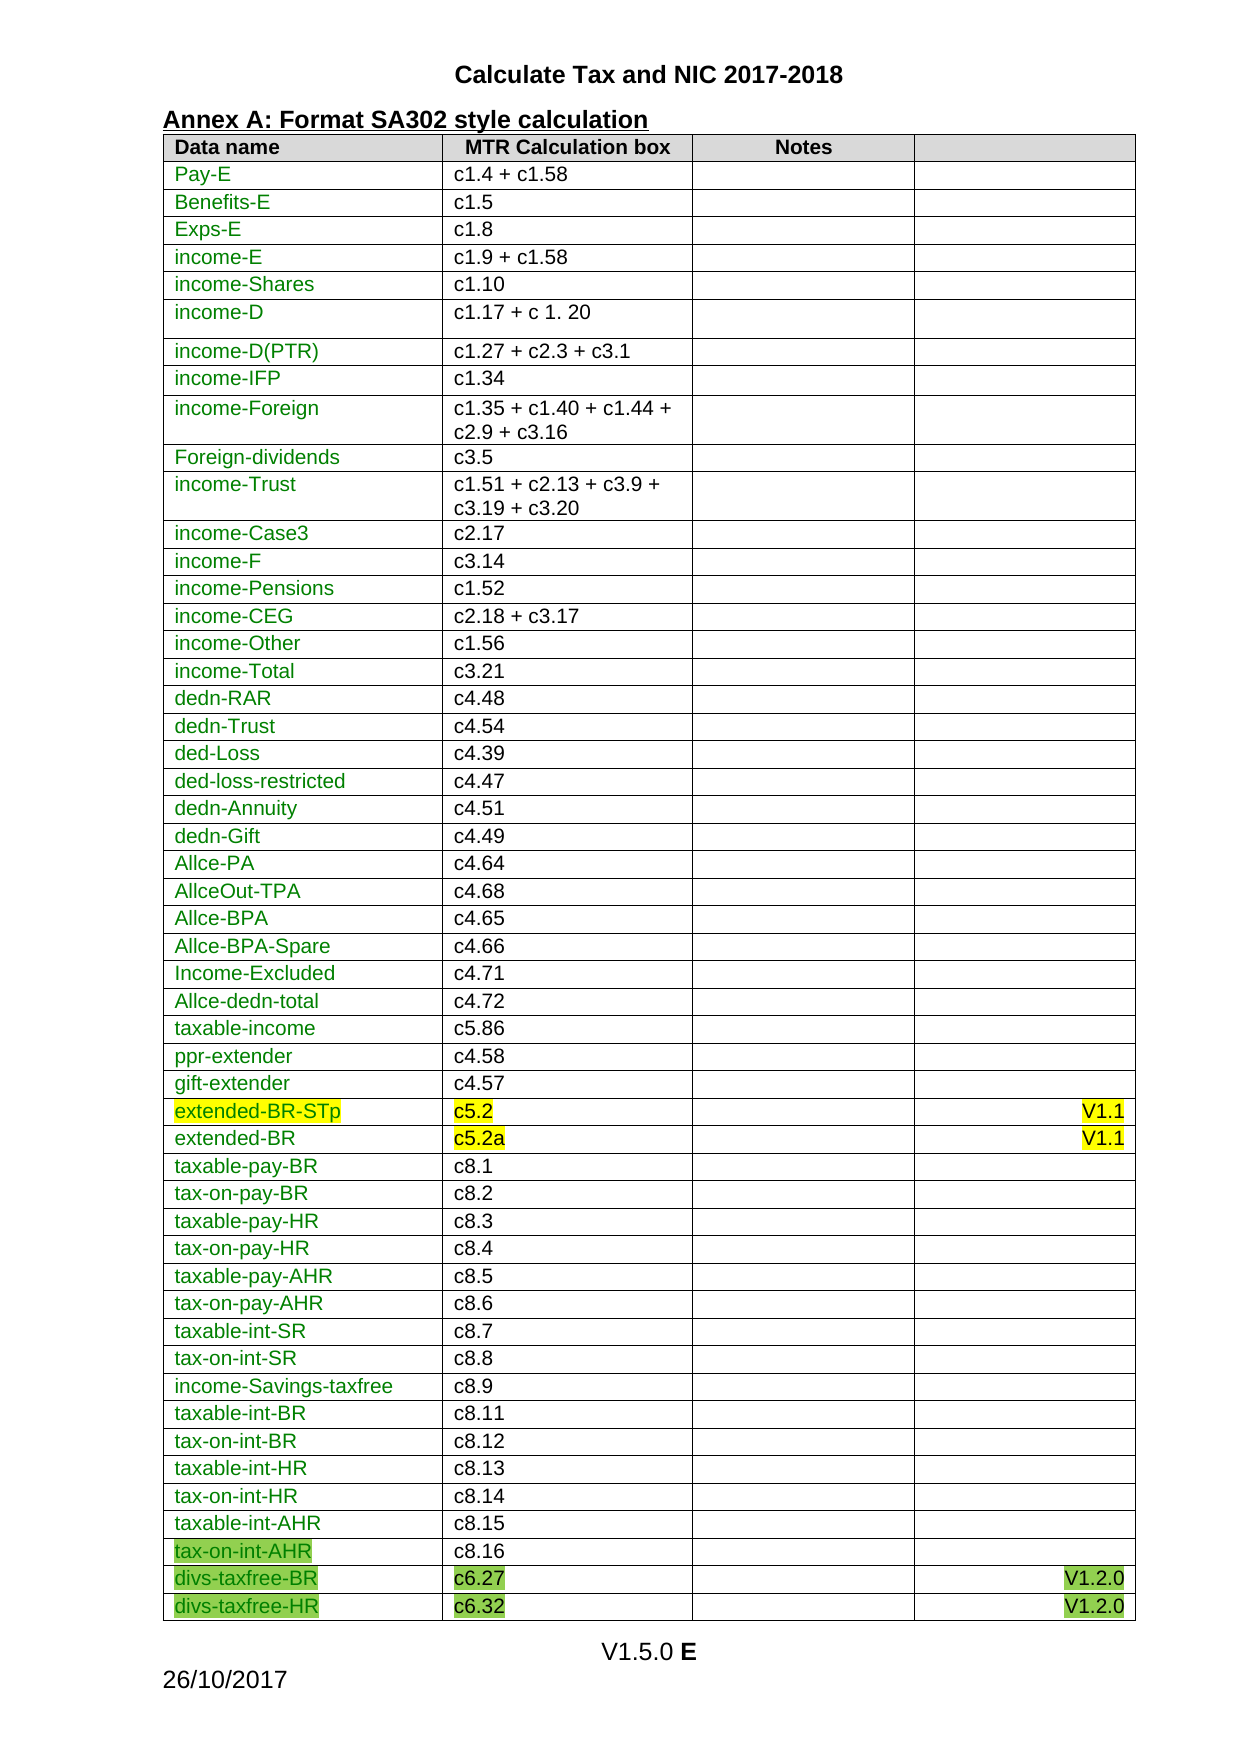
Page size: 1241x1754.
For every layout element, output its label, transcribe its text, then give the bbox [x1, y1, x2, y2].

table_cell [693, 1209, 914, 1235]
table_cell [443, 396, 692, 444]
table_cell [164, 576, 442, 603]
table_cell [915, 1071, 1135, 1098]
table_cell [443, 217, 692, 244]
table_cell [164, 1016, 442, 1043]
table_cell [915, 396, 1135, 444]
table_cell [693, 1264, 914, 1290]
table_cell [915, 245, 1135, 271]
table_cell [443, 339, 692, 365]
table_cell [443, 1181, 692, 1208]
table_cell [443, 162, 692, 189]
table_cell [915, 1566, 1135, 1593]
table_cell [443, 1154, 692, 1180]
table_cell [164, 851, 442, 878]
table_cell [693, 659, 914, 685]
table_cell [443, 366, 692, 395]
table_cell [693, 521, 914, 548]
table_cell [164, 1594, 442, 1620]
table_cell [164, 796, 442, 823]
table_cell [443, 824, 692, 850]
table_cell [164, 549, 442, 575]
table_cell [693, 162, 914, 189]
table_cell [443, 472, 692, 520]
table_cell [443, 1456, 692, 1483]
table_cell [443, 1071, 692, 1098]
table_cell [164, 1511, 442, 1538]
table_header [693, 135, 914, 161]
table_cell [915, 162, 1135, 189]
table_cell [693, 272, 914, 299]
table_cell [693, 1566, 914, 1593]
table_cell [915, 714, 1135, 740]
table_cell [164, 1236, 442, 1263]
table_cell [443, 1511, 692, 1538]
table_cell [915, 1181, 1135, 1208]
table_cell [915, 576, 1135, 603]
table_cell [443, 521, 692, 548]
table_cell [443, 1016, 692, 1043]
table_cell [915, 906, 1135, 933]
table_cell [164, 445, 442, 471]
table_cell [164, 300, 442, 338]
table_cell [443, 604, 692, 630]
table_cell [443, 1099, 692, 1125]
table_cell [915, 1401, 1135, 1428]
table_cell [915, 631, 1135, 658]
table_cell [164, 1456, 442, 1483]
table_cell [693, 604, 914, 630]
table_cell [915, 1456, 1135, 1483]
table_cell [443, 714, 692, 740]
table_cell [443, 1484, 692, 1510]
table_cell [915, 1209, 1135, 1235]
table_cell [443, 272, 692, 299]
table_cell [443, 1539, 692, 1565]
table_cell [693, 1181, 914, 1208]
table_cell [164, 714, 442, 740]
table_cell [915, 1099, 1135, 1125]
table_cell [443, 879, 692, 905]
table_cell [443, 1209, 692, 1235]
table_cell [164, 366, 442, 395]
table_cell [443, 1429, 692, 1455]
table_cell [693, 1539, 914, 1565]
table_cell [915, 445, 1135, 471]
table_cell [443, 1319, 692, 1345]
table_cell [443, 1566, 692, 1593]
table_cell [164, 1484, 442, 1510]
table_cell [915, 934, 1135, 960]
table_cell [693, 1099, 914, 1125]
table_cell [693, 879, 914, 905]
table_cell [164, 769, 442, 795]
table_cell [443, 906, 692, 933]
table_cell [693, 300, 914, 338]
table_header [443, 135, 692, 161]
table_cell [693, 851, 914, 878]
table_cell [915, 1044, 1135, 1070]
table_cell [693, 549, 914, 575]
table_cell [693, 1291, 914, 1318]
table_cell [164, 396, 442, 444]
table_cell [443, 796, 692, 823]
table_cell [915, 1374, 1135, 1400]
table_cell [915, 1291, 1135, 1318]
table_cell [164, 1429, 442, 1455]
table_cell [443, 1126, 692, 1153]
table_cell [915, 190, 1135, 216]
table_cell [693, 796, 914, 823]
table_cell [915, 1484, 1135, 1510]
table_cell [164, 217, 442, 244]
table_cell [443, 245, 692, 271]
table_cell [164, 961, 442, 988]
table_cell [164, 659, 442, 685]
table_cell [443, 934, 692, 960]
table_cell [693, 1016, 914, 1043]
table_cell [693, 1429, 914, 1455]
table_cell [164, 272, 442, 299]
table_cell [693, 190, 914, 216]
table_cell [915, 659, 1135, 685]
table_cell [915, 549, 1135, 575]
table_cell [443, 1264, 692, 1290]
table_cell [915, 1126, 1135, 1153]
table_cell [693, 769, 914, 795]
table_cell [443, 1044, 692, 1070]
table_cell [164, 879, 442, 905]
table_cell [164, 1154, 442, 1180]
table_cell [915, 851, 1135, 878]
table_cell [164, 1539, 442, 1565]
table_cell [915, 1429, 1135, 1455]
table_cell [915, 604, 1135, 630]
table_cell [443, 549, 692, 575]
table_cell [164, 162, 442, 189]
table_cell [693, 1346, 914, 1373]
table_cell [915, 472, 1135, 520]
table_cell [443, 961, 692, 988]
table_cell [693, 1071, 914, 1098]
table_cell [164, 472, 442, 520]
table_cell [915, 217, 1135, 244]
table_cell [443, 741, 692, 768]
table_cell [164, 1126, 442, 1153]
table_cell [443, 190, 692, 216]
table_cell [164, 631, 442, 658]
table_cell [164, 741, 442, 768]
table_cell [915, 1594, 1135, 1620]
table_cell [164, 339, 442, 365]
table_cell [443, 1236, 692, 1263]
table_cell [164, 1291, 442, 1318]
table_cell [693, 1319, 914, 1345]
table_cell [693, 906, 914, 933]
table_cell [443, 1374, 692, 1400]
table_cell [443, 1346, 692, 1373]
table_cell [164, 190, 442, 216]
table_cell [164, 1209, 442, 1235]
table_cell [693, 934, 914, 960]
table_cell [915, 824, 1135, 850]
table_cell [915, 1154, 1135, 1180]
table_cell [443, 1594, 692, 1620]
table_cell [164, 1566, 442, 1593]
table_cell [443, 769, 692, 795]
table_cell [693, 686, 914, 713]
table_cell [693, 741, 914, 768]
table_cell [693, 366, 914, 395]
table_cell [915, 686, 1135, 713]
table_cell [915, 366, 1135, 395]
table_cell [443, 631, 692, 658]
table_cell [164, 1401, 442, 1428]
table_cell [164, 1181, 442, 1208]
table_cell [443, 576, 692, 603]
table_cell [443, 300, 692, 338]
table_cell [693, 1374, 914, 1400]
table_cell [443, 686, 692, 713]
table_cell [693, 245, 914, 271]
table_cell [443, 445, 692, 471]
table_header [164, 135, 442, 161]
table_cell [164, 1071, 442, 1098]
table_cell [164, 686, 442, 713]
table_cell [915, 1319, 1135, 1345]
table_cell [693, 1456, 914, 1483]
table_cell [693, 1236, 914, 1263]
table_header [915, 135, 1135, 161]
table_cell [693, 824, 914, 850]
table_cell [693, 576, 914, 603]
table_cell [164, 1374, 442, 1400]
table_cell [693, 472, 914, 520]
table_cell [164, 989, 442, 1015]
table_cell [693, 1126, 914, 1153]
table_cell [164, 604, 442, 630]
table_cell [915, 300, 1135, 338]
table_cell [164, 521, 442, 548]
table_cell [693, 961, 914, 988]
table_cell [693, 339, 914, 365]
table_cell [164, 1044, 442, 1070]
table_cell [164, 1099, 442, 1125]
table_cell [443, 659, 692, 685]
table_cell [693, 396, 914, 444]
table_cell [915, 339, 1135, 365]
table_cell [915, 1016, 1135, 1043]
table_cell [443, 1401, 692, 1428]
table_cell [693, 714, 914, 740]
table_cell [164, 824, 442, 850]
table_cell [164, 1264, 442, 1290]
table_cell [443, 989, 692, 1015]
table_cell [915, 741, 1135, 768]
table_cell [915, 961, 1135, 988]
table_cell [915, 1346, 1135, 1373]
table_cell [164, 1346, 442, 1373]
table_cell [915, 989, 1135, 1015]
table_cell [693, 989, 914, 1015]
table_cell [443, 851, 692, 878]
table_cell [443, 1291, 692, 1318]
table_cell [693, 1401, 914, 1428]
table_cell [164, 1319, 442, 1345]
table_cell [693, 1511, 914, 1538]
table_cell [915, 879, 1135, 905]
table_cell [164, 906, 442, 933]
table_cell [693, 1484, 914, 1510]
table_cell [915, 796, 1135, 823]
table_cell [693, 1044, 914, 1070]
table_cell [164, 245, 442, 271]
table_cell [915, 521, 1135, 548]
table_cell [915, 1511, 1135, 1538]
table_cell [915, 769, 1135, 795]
subtitle Annex A: Format SA302 style calculation [162, 105, 1135, 134]
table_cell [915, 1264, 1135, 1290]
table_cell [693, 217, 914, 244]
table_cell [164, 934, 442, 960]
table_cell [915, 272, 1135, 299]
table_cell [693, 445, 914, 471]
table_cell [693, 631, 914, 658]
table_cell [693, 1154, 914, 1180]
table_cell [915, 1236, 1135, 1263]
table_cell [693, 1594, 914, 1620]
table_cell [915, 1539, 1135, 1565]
